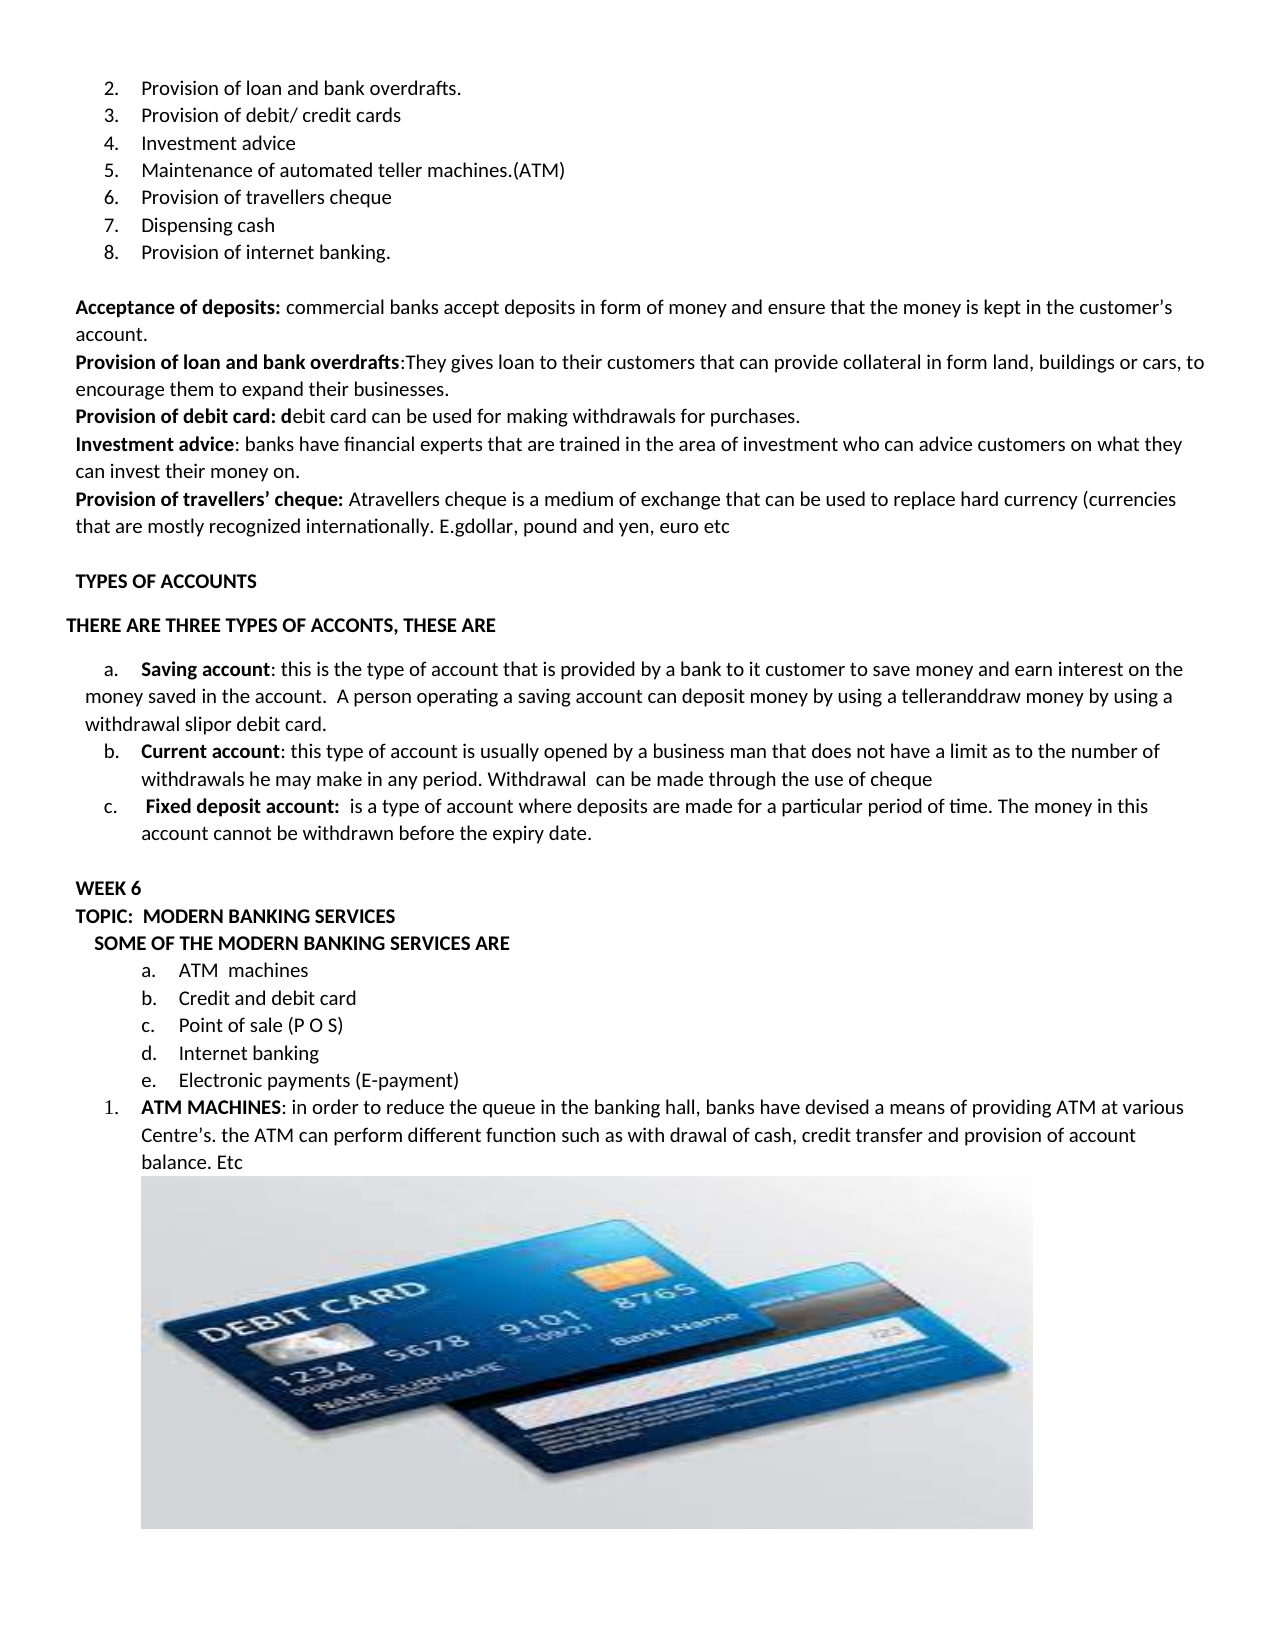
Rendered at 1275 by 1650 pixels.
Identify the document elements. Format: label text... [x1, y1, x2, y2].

text THERE ARE THREE TYPES OF ACCONTS, THESE ARE [66, 612, 1209, 638]
list Provision of internet banking. [103, 239, 1209, 265]
list Fixed deposit account: is a type of account where deposits are made for a particular period of time. The money in this account cannot be withdrawn before the expiry date. [103, 793, 1209, 846]
list Current account: this type of account is usually opened by a business man that does not have a limit as to the number of withdrawals he may make in any period. Withdrawal can be made through the use of cheque [103, 738, 1209, 791]
list Investment advice [103, 130, 1209, 155]
list Provision of loan and bank overdrafts. [103, 75, 1209, 100]
list WEEK 6 [75, 875, 1209, 901]
list TYPES OF ACCOUNTS [75, 568, 1209, 593]
list Acceptance of deposits: commercial banks accept deposits in form of money and ensure that the money is kept in the customer’s account. [75, 294, 1209, 347]
list ATM MACHINES: in order to reduce the queue in the banking hall, banks have devised a means of providing ATM at various Centre’s. the ATM can perform different function such as with drawal of cash, credit transfer and provision of account balance. Etc [103, 1094, 1209, 1175]
list Internet banking [141, 1040, 1209, 1065]
list Provision of debit/ credit cards [103, 102, 1209, 128]
list ATM machines [141, 958, 1209, 983]
list Investment advice: banks have financial experts that are trained in the area of investment who can advice customers on what they can invest their money on. [75, 431, 1209, 484]
list Electronic payments (E-payment) [141, 1067, 1209, 1093]
list Provision of loan and bank overdrafts:They gives loan to their customers that can provide collateral in form land, buildings or cars, to encourage them to expand their businesses. [75, 349, 1209, 402]
list Provision of travellers’ cheque: Atravellers cheque is a medium of exchange that can be used to replace hard currency (currencies that are mostly recognized internationally. E.gdollar, pound and yen, euro etc [75, 486, 1209, 539]
picture [141, 1176, 1033, 1529]
list SOME OF THE MODERN BANKING SERVICES ARE [38, 930, 1209, 956]
list Dispensing cash [103, 212, 1209, 237]
list Credit and debit card [141, 985, 1209, 1010]
list Provision of travellers cheque [103, 184, 1209, 210]
list Provision of debit card: debit card can be used for making withdrawals for purchases. [75, 404, 1209, 429]
list Saving account: this is the type of account that is provided by a bank to it customer to save money and earn interest on the money saved in the account. A person operating a saving account can deposit money by using a telleranddraw money by using a withdrawal slipor debit card. [85, 656, 1209, 736]
list Point of sale (P O S) [141, 1012, 1209, 1038]
list TOPIC: MODERN BANKING SERVICES [75, 903, 1209, 928]
list Maintenance of automated teller machines.(ATM) [103, 157, 1209, 183]
